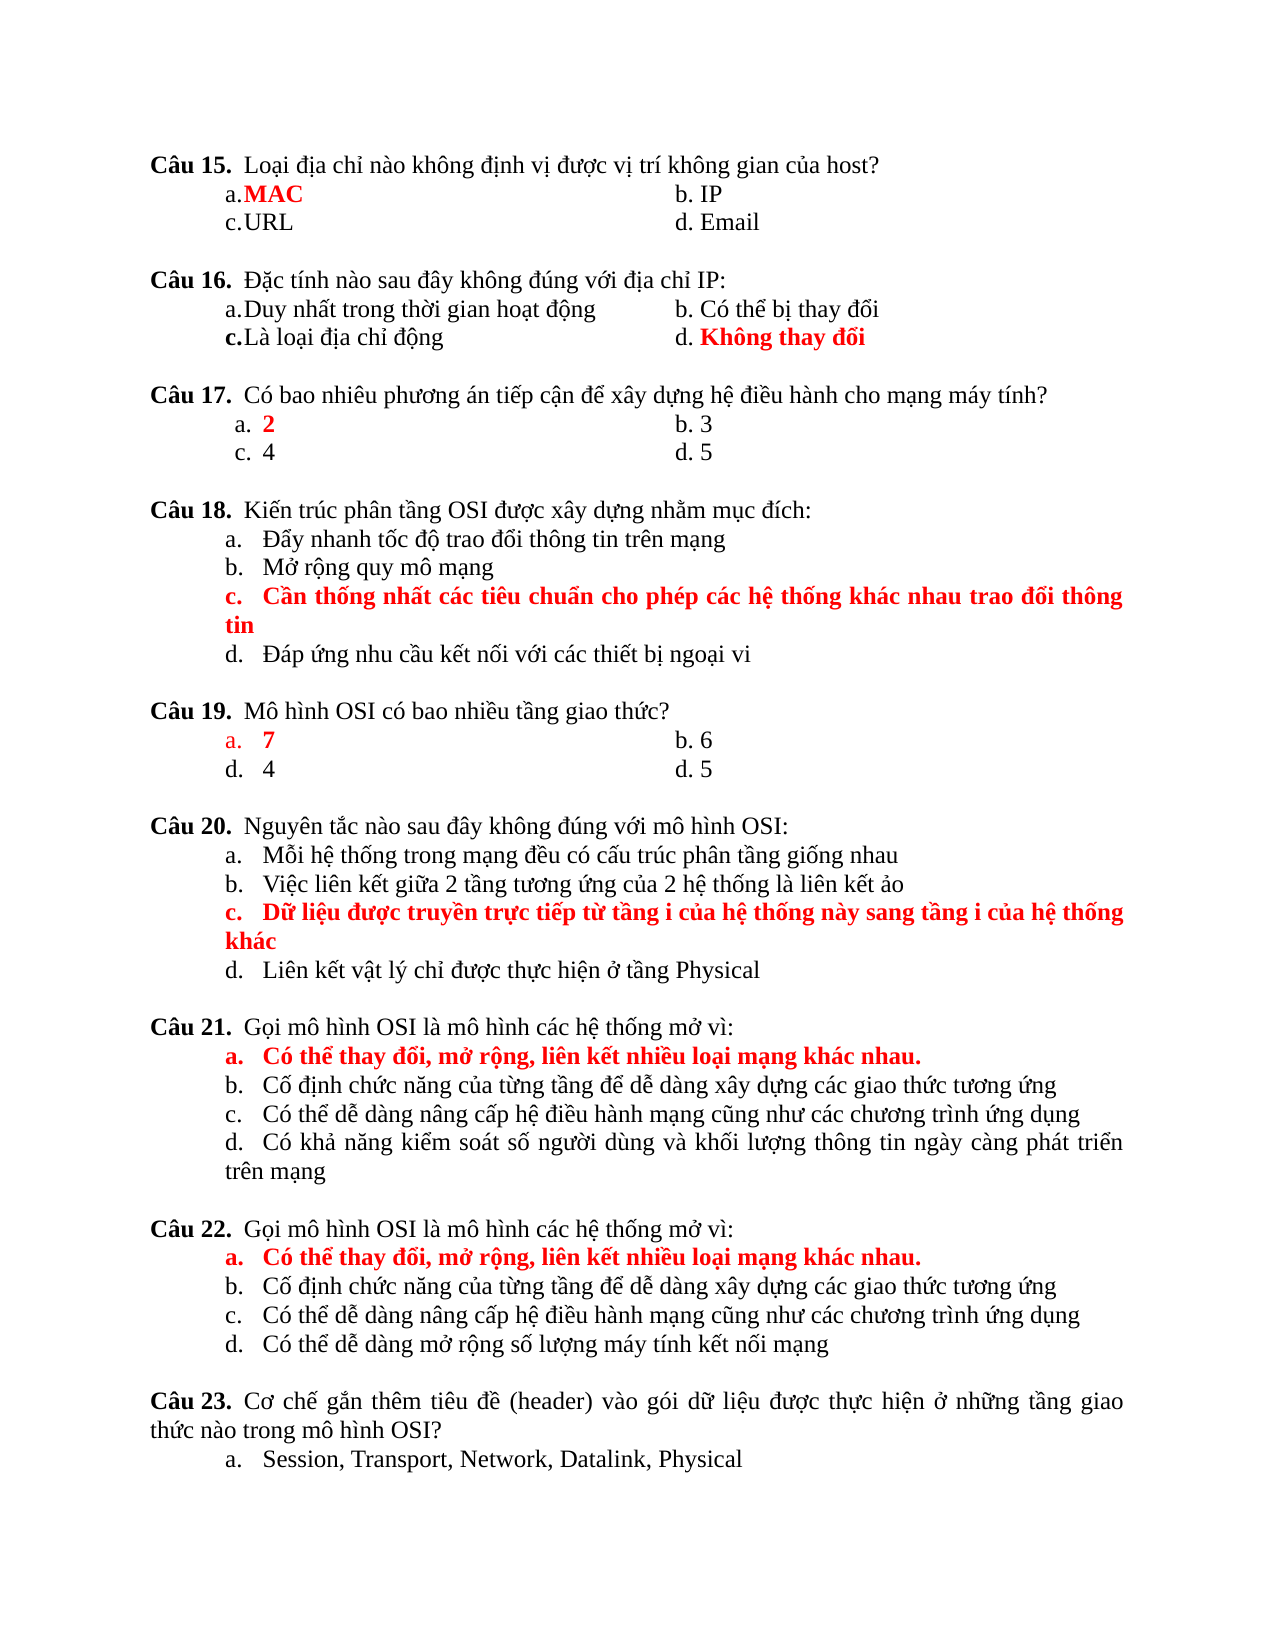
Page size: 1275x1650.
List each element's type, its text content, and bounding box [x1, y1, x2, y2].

list Có khả năng kiểm soát số người dùng và khối lượng thông tin ngày càng phát triển trên mạng [225, 1127, 1125, 1185]
list Cơ chế gắn thêm tiêu đề (header) vào gói dữ liệu được thực hiện ở những tầng giao thức nào trong mô hình OSI? [150, 1386, 1125, 1444]
list Gọi mô hình OSI là mô hình các hệ thống mở vì: [150, 1012, 1125, 1041]
list Là loại địa chỉ động d. Không thay đổi [225, 322, 1125, 351]
list Mỗi hệ thống trong mạng đều có cấu trúc phân tầng giống nhau [225, 840, 1125, 869]
list Có thể dễ dàng nâng cấp hệ điều hành mạng cũng như các chương trình ứng dụng [225, 1099, 1125, 1127]
list Có bao nhiêu phương án tiếp cận để xây dựng hệ điều hành cho mạng máy tính? [150, 380, 1125, 409]
list Cố định chức năng của từng tầng để dễ dàng xây dựng các giao thức tương ứng [225, 1070, 1125, 1099]
list Gọi mô hình OSI là mô hình các hệ thống mở vì: [150, 1214, 1125, 1242]
list URL d. Email [225, 207, 1125, 236]
list Nguyên tắc nào sau đây không đúng với mô hình OSI: [150, 811, 1125, 840]
list Duy nhất trong thời gian hoạt động b. Có thể bị thay đổi [225, 294, 1125, 322]
list Đẩy nhanh tốc độ trao đổi thông tin trên mạng [225, 524, 1125, 552]
list Cố định chức năng của từng tầng để dễ dàng xây dựng các giao thức tương ứng [225, 1271, 1125, 1300]
list Có thể thay đổi, mở rộng, liên kết nhiều loại mạng khác nhau. [225, 1242, 1125, 1271]
list Có thể dễ dàng nâng cấp hệ điều hành mạng cũng như các chương trình ứng dụng [225, 1300, 1125, 1329]
list Việc liên kết giữa 2 tầng tương ứng của 2 hệ thống là liên kết ảo [225, 869, 1125, 897]
list Mô hình OSI có bao nhiều tầng giao thức? [150, 696, 1125, 725]
list Đặc tính nào sau đây không đúng với địa chỉ IP: [150, 265, 1125, 294]
list Có thể thay đổi, mở rộng, liên kết nhiều loại mạng khác nhau. [225, 1041, 1125, 1070]
list Loại địa chỉ nào không định vị được vị trí không gian của host? [150, 150, 1125, 179]
list Session, Transport, Network, Datalink, Physical [225, 1444, 1125, 1472]
list 4 d. 5 [234, 437, 1125, 466]
list Cần thống nhất các tiêu chuẩn cho phép các hệ thống khác nhau trao đổi thông tin [225, 581, 1125, 639]
list Liên kết vật lý chỉ được thực hiện ở tầng Physical [225, 955, 1125, 984]
list 7 b. 6 [225, 725, 1125, 754]
list Mở rộng quy mô mạng [225, 552, 1125, 581]
list Đáp ứng nhu cầu kết nối với các thiết bị ngoại vi [225, 639, 1125, 667]
list Dữ liệu được truyền trực tiếp từ tầng i của hệ thống này sang tầng i của hệ thống khác [225, 897, 1125, 955]
list Kiến trúc phân tầng OSI được xây dựng nhằm mục đích: [150, 495, 1125, 524]
list MAC b. IP [225, 179, 1125, 207]
list Có thể dễ dàng mở rộng số lượng máy tính kết nối mạng [225, 1329, 1125, 1357]
list 2 b. 3 [234, 409, 1125, 437]
list 4 d. 5 [225, 754, 1125, 782]
